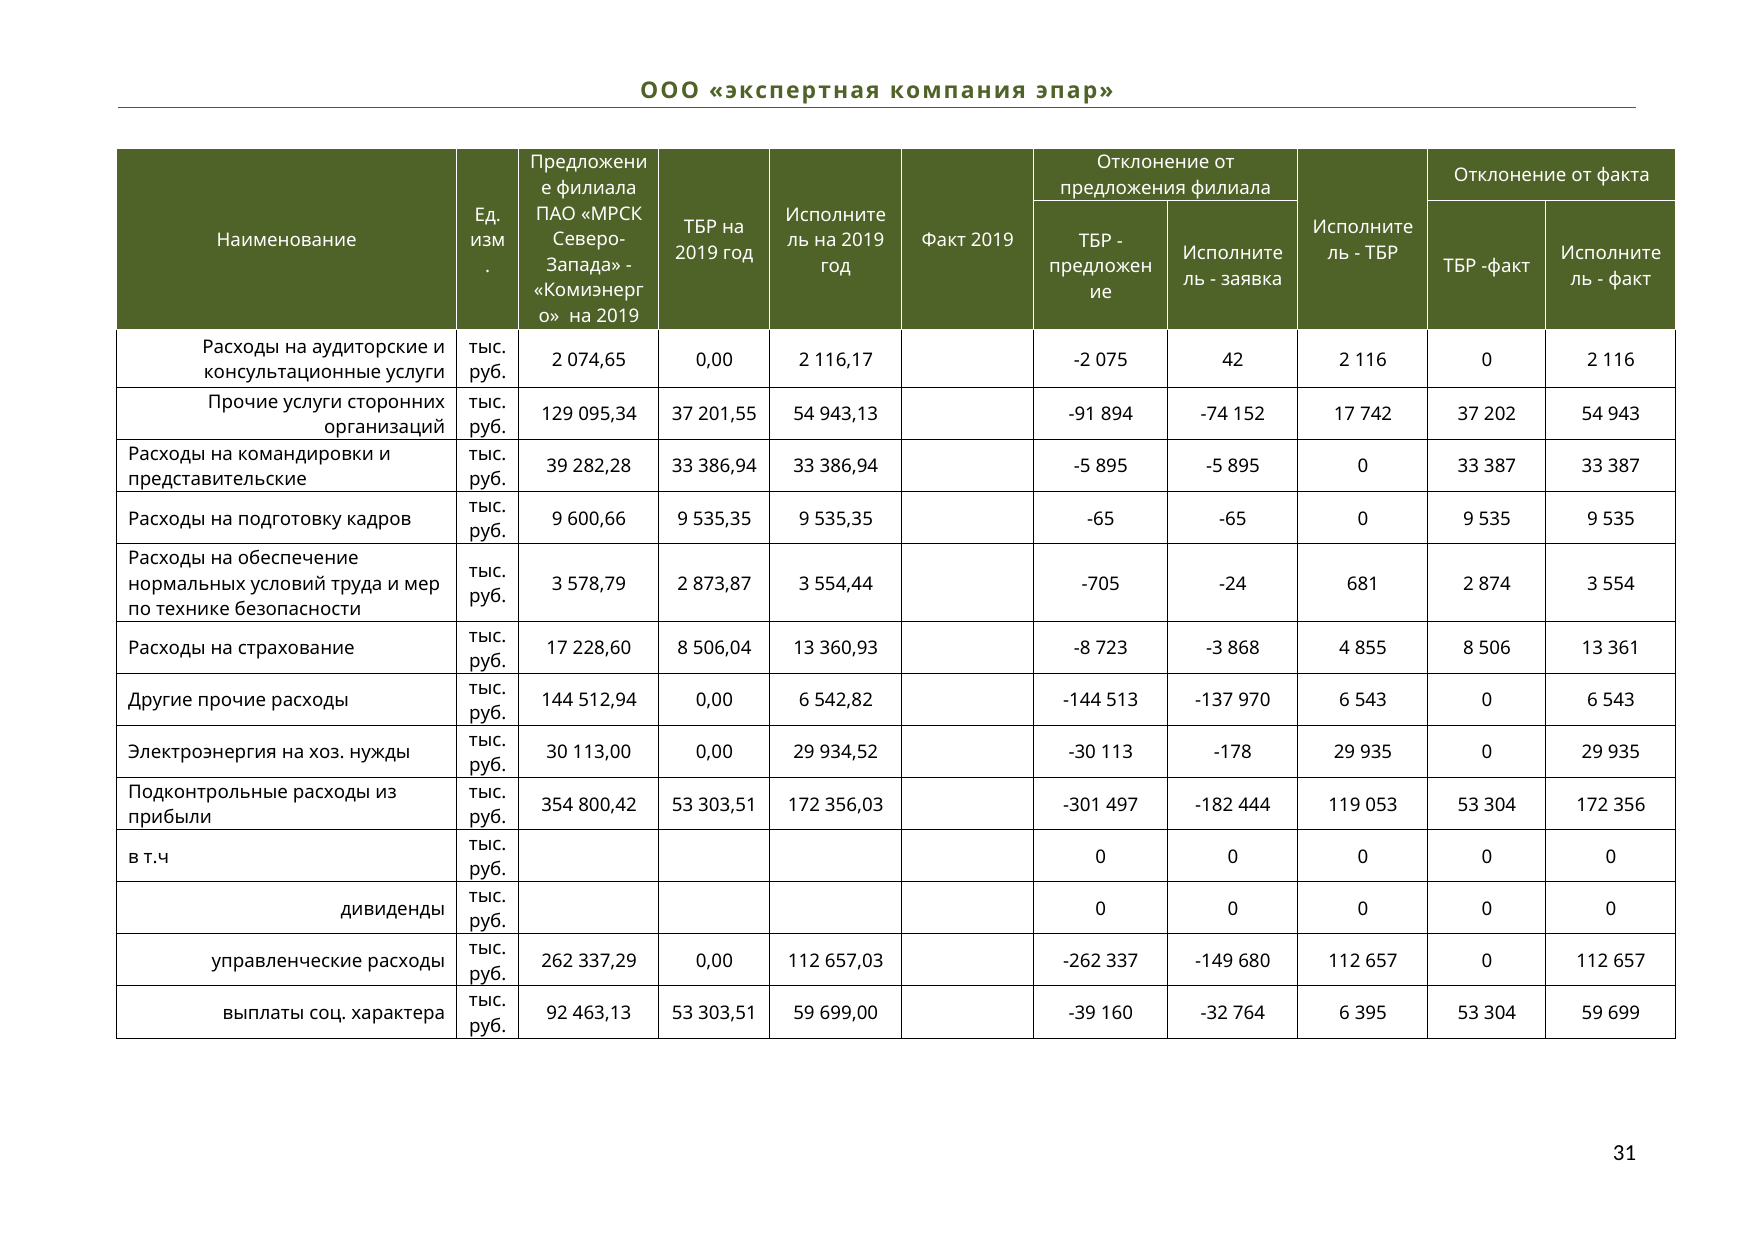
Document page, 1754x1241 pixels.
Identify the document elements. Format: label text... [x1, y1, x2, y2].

table_cell 8 506,04 [659, 622, 769, 673]
table_header Отклонение от предложения филиала [1034, 149, 1297, 200]
table_cell -149 680 [1168, 934, 1297, 985]
table_cell -74 152 [1168, 388, 1297, 439]
table_cell 0 [1298, 830, 1427, 881]
table_cell [902, 492, 1033, 543]
table_cell 112 657,03 [770, 934, 901, 985]
table_cell [902, 674, 1033, 725]
table_cell -144 513 [1034, 674, 1167, 725]
table_cell 9 535 [1428, 492, 1545, 543]
table_cell 13 361 [1546, 622, 1675, 673]
table_cell 17 742 [1298, 388, 1427, 439]
table_cell 0 [1298, 440, 1427, 491]
table_cell тыс. руб. [457, 440, 518, 491]
table_cell тыс. руб. [457, 726, 518, 777]
table_header Ед. изм. [457, 149, 518, 329]
table_cell [770, 882, 901, 933]
table_cell [902, 726, 1033, 777]
table_cell тыс. руб. [457, 934, 518, 985]
table_cell 0 [1168, 830, 1297, 881]
table_cell 262 337,29 [519, 934, 658, 985]
table_cell [902, 622, 1033, 673]
table_cell 29 935 [1298, 726, 1427, 777]
table_cell [902, 778, 1033, 829]
table_header ТБР на 2019 год [659, 149, 769, 329]
table_cell 0 [1298, 882, 1427, 933]
table_cell Прочие услуги сторонних организаций [117, 388, 456, 439]
table_cell 0 [1034, 830, 1167, 881]
table_cell -91 894 [1034, 388, 1167, 439]
table_cell 37 202 [1428, 388, 1545, 439]
table_cell -39 160 [1034, 986, 1167, 1037]
table_cell 0,00 [659, 726, 769, 777]
table_cell 144 512,94 [519, 674, 658, 725]
table_cell 33 386,94 [770, 440, 901, 491]
table_cell [902, 830, 1033, 881]
table_cell тыс. руб. [457, 622, 518, 673]
table_cell 8 506 [1428, 622, 1545, 673]
table_cell 6 395 [1298, 986, 1427, 1037]
table_cell [902, 331, 1033, 387]
table_cell -8 723 [1034, 622, 1167, 673]
table_cell [519, 830, 658, 881]
table_cell 6 542,82 [770, 674, 901, 725]
table_cell 0 [1428, 674, 1545, 725]
table_cell -5 895 [1034, 440, 1167, 491]
table_cell 29 935 [1546, 726, 1675, 777]
table_cell 0 [1546, 830, 1675, 881]
table_header Наименование [117, 149, 456, 329]
table_cell 9 535,35 [659, 492, 769, 543]
table_cell 0 [1546, 882, 1675, 933]
table_header Предложение филиала ПАО «МРСК Северо-Запада» - «Комиэнерго» на 2019 год [519, 149, 658, 329]
table_cell 54 943 [1546, 388, 1675, 439]
table_cell 0 [1298, 492, 1427, 543]
table_cell -262 337 [1034, 934, 1167, 985]
table_cell дивиденды [117, 882, 456, 933]
table_cell [659, 882, 769, 933]
table_cell 6 543 [1298, 674, 1427, 725]
table_cell 33 386,94 [659, 440, 769, 491]
table_cell 3 578,79 [519, 544, 658, 621]
table_cell -2 075 [1034, 331, 1167, 387]
table_cell ТБР -факт [1428, 201, 1545, 329]
table_cell 0 [1428, 934, 1545, 985]
table_cell [902, 388, 1033, 439]
table_cell тыс. руб. [457, 492, 518, 543]
table_cell управленческие расходы [117, 934, 456, 985]
table_cell тыс. руб. [457, 830, 518, 881]
table_cell 0,00 [659, 331, 769, 387]
table_cell 681 [1298, 544, 1427, 621]
table_cell 2 116 [1546, 331, 1675, 387]
table_cell 59 699 [1546, 986, 1675, 1037]
table_cell 129 095,34 [519, 388, 658, 439]
table_cell 53 303,51 [659, 778, 769, 829]
table_cell 30 113,00 [519, 726, 658, 777]
table_cell 4 855 [1298, 622, 1427, 673]
table_cell -705 [1034, 544, 1167, 621]
table_cell -65 [1168, 492, 1297, 543]
table_cell Другие прочие расходы [117, 674, 456, 725]
table_cell тыс. руб. [457, 674, 518, 725]
table_cell 29 934,52 [770, 726, 901, 777]
table_cell 2 116 [1298, 331, 1427, 387]
table_cell выплаты соц. характера [117, 986, 456, 1037]
table_cell Расходы на подготовку кадров [117, 492, 456, 543]
table_cell 172 356,03 [770, 778, 901, 829]
table_cell [902, 882, 1033, 933]
table_cell 119 053 [1298, 778, 1427, 829]
table_cell 2 116,17 [770, 331, 901, 387]
table_cell 354 800,42 [519, 778, 658, 829]
table_cell 33 387 [1428, 440, 1545, 491]
table_header Отклонение от факта [1428, 149, 1675, 200]
table_cell тыс. руб. [457, 388, 518, 439]
table_cell 0 [1168, 882, 1297, 933]
table_cell 2 873,87 [659, 544, 769, 621]
table_cell [659, 830, 769, 881]
table_cell тыс. руб. [457, 882, 518, 933]
table_cell 17 228,60 [519, 622, 658, 673]
table_cell Расходы на командировки и представительские [117, 440, 456, 491]
table_cell [902, 986, 1033, 1037]
table_cell 53 303,51 [659, 986, 769, 1037]
table_cell 39 282,28 [519, 440, 658, 491]
table_cell 42 [1168, 331, 1297, 387]
table_cell 13 360,93 [770, 622, 901, 673]
table_cell тыс. руб. [457, 544, 518, 621]
table_cell 9 535 [1546, 492, 1675, 543]
table_cell -3 868 [1168, 622, 1297, 673]
table_cell 112 657 [1298, 934, 1427, 985]
table_cell 3 554,44 [770, 544, 901, 621]
table_cell 59 699,00 [770, 986, 901, 1037]
table_cell 54 943,13 [770, 388, 901, 439]
table_cell 9 535,35 [770, 492, 901, 543]
table_cell тыс. руб. [457, 331, 518, 387]
table_cell -182 444 [1168, 778, 1297, 829]
table_cell [902, 544, 1033, 621]
table_cell 92 463,13 [519, 986, 658, 1037]
table_cell тыс. руб. [457, 986, 518, 1037]
table_cell 2 074,65 [519, 331, 658, 387]
table_cell 0 [1034, 882, 1167, 933]
table_cell 0 [1428, 882, 1545, 933]
table_cell Исполнитель - заявка [1168, 201, 1297, 329]
table_cell 53 304 [1428, 778, 1545, 829]
table_cell -24 [1168, 544, 1297, 621]
table_cell Исполнитель - факт [1546, 201, 1675, 329]
table_cell 0 [1428, 726, 1545, 777]
table_cell 0,00 [659, 674, 769, 725]
table_cell [902, 440, 1033, 491]
table_cell Электроэнергия на хоз. нужды [117, 726, 456, 777]
table_cell ТБР - предложение [1034, 201, 1167, 329]
table_cell 33 387 [1546, 440, 1675, 491]
table_cell [902, 934, 1033, 985]
table_cell Расходы на аудиторские и консультационные услуги [117, 331, 456, 387]
table_cell 112 657 [1546, 934, 1675, 985]
table_cell Расходы на обеспечение нормальных условий труда и мер по технике безопасности [117, 544, 456, 621]
table_cell -30 113 [1034, 726, 1167, 777]
table_cell в т.ч [117, 830, 456, 881]
table_cell 0 [1428, 331, 1545, 387]
table_header Исполнитель - ТБР [1298, 149, 1427, 329]
table_header Исполнитель на 2019 год [770, 149, 901, 329]
table_cell тыс. руб. [457, 778, 518, 829]
table_cell 53 304 [1428, 986, 1545, 1037]
table_cell -65 [1034, 492, 1167, 543]
table_header Факт 2019 [902, 149, 1033, 329]
table_cell 37 201,55 [659, 388, 769, 439]
table_cell 2 874 [1428, 544, 1545, 621]
table_cell 9 600,66 [519, 492, 658, 543]
table_cell 0 [1428, 830, 1545, 881]
table_cell Подконтрольные расходы из прибыли [117, 778, 456, 829]
table_cell 6 543 [1546, 674, 1675, 725]
table_cell [519, 882, 658, 933]
table_cell 3 554 [1546, 544, 1675, 621]
table_cell Расходы на страхование [117, 622, 456, 673]
table_cell -301 497 [1034, 778, 1167, 829]
table_cell 172 356 [1546, 778, 1675, 829]
table_cell -32 764 [1168, 986, 1297, 1037]
table_cell -137 970 [1168, 674, 1297, 725]
table_cell -5 895 [1168, 440, 1297, 491]
table_cell 0,00 [659, 934, 769, 985]
table_cell -178 [1168, 726, 1297, 777]
table_cell [770, 830, 901, 881]
